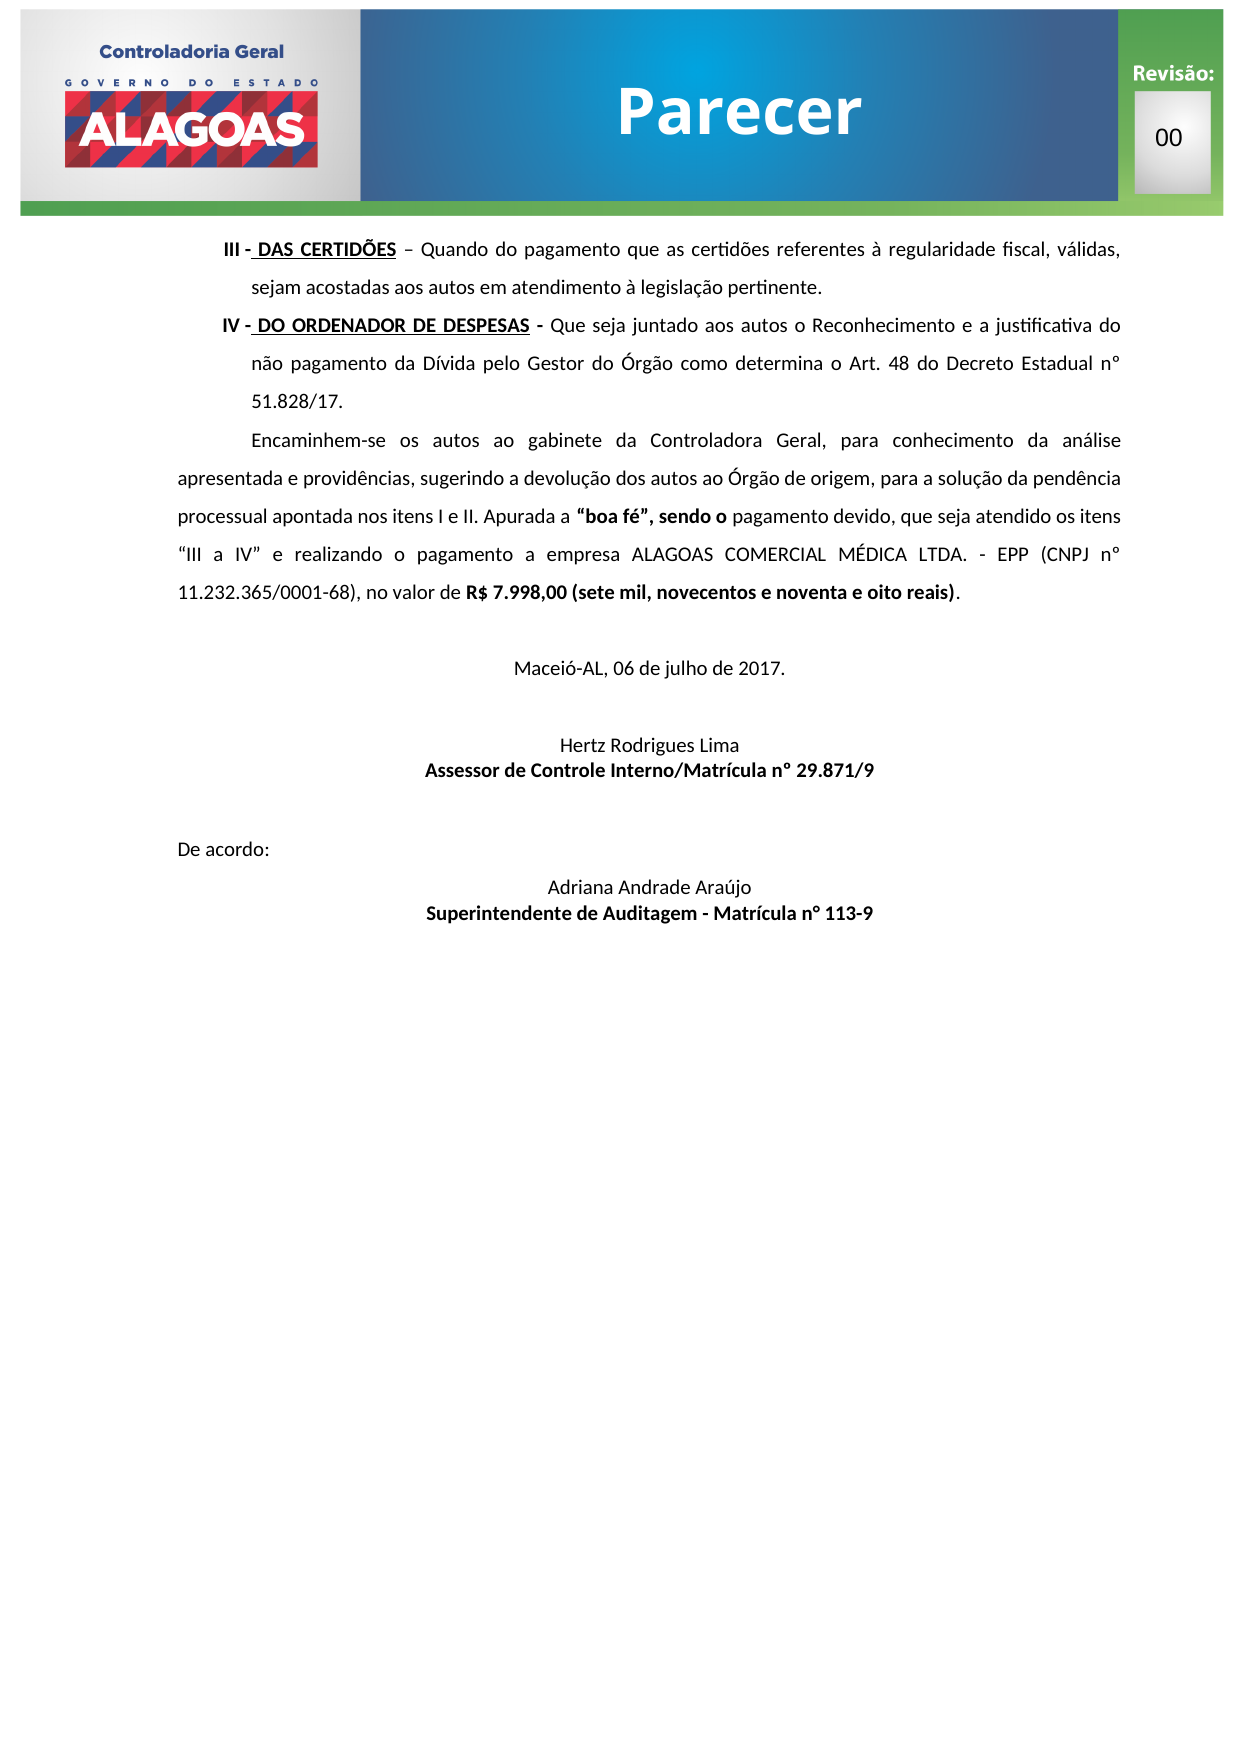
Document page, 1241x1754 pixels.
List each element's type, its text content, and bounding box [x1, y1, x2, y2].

text Assessor de Controle Interno/Matrícula nº 29.871/9 [177, 757, 1122, 783]
text Superintendente de Auditagem - Matrícula n° 113-9 [177, 900, 1122, 925]
text De acordo: [177, 836, 1122, 862]
picture [20, 9, 1224, 216]
text Encaminhem-se os autos ao gabinete da Controladora Geral, para conhecimento da análise apresentada e providências, sugerindo a devolução dos autos ao Órgão de origem, para a solução da pendência processual apontada nos itens I e II. Apurada a “boa fé”, sendo o pagamento devido, que seja atendido os itens “III a IV” e realizando o pagamento a empresa ALAGOAS COMERCIAL MÉDICA LTDA. - EPP (CNPJ nº 11.232.365/0001-68), no valor de R$ 7.998,00 (sete mil, novecentos e noventa e oito reais). [177, 427, 1122, 605]
text Adriana Andrade Araújo [177, 874, 1122, 900]
text Maceió-AL, 06 de julho de 2017. [177, 656, 1122, 681]
list DAS CERTIDÕES – Quando do pagamento que as certidões referentes à regularidade fiscal, válidas, sejam acostadas aos autos em atendimento à legislação pertinente. [251, 236, 1122, 300]
list DO ORDENADOR DE DESPESAS - Que seja juntado aos autos o Reconhecimento e a justificativa do não pagamento da Dívida pelo Gestor do Órgão como determina o Art. 48 do Decreto Estadual nº 51.828/17. [251, 312, 1122, 414]
text Hertz Rodrigues Lima [177, 732, 1122, 757]
